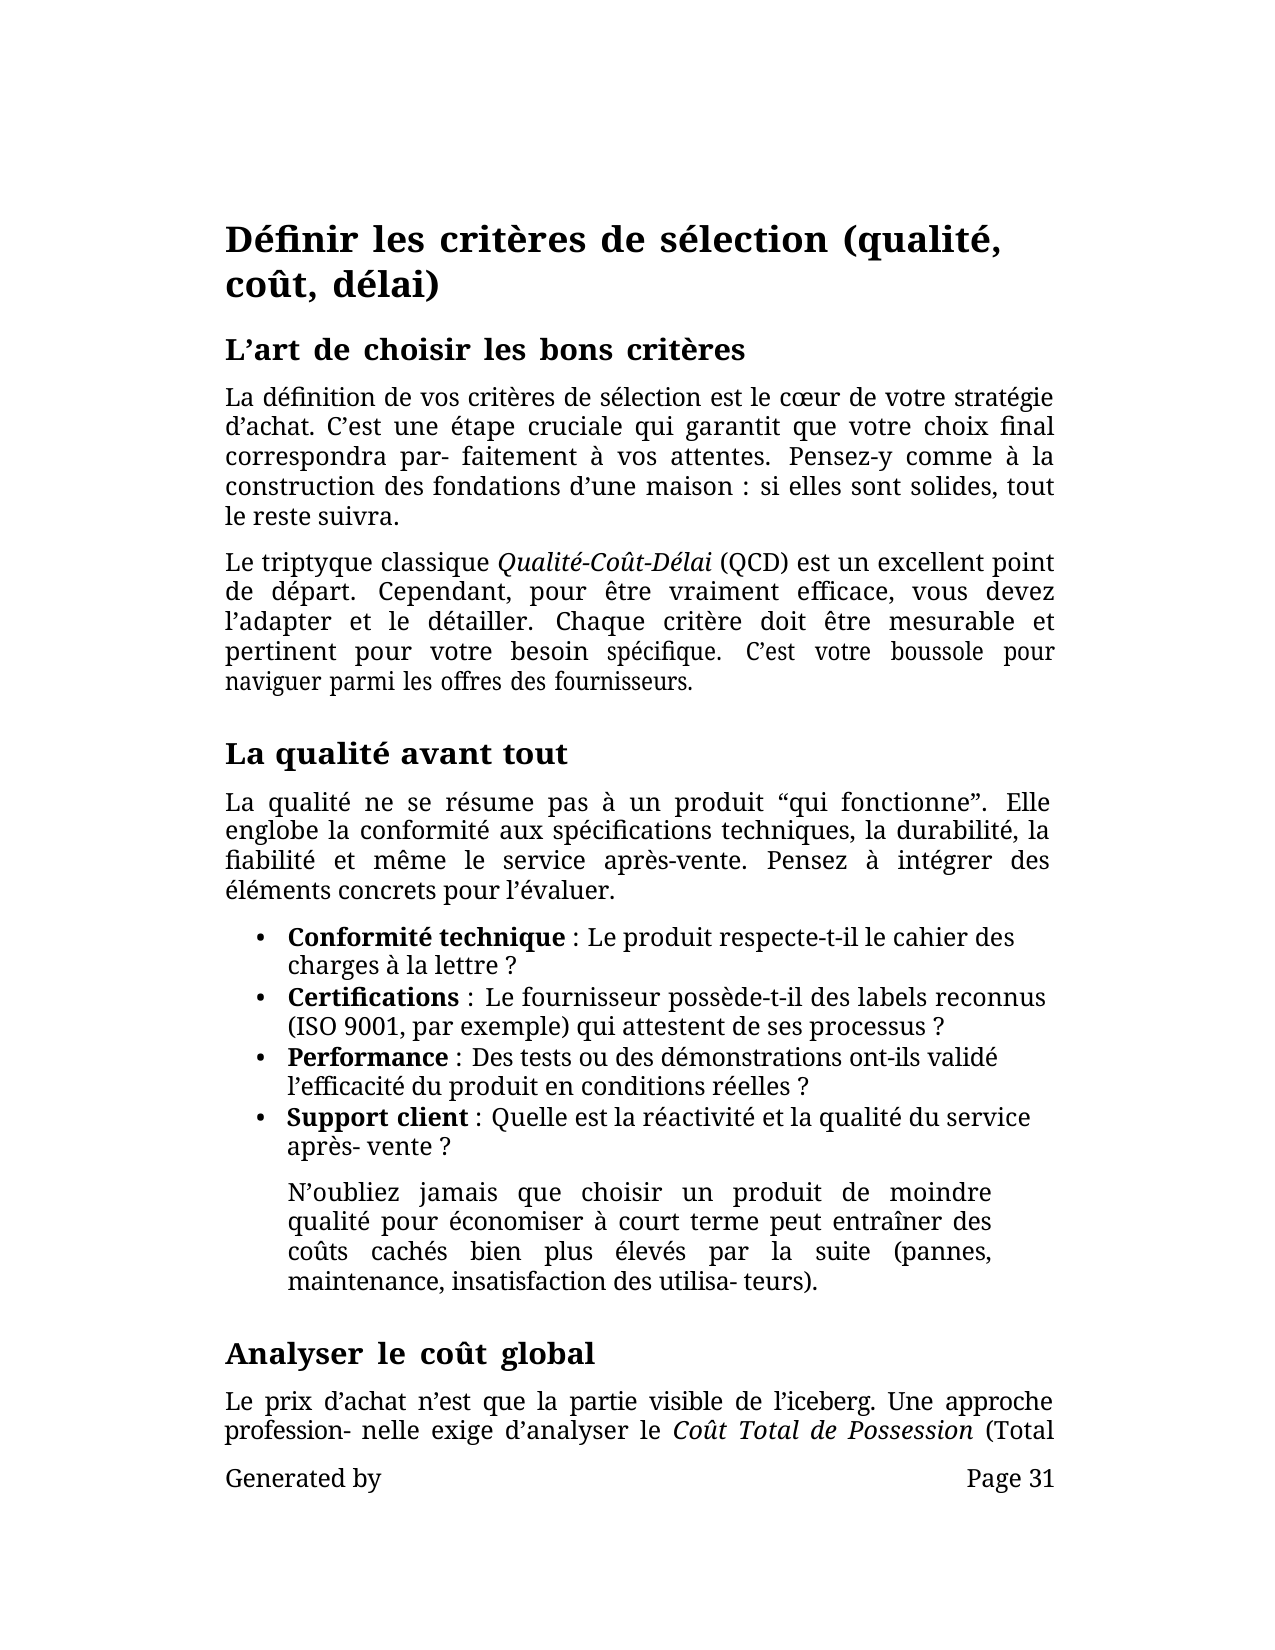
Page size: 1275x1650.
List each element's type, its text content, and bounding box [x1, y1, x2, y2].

subtitle Analyser le coût global [225, 1333, 1275, 1373]
subtitle L’art de choisir les bons critères [225, 329, 1275, 368]
list Conformité technique : Le produit respecte-t-il le cahier des charges à la lettre ? [256, 922, 1050, 982]
subtitle La qualité avant tout [225, 733, 1275, 773]
text Le triptyque classique Qualité-Coût-Délai (QCD) est un excellent point de départ. Cependant, pour être vraiment eﬀicace, vous devez l’adapter et le détailler. Chaque critère doit être mesurable et pertinent pour votre besoin spécifique. C’est votre boussole pour naviguer parmi les offres des fournisseurs. [225, 548, 1055, 698]
text La définition de vos critères de sélection est le cœur de votre stratégie d’achat. C’est une étape cruciale qui garantit que votre choix final correspondra par- faitement à vos attentes. Pensez-y comme à la construction des fondations d’une maison : si elles sont solides, tout le reste suivra. [225, 383, 1055, 532]
list Certifications : Le fournisseur possède-t-il des labels reconnus (ISO 9001, par exemple) qui attestent de ses processus ? [256, 982, 1050, 1042]
text N’oubliez jamais que choisir un produit de moindre qualité pour économiser à court terme peut entraîner des coûts cachés bien plus élevés par la suite (pannes, maintenance, insatisfaction des utilisa- teurs). [287, 1177, 992, 1297]
list Performance : Des tests ou des démonstrations ont-ils validé l’eﬀicacité du produit en conditions réelles ? [256, 1042, 1050, 1102]
subtitle Définir les critères de sélection (qualité, coût, délai) [225, 216, 1050, 308]
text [224, 1387, 1054, 1447]
text La qualité ne se résume pas à un produit “qui fonctionne”. Elle englobe la conformité aux spécifications techniques, la durabilité, la fiabilité et même le service après-vente. Pensez à intégrer des éléments concrets pour l’évaluer. [225, 787, 1050, 907]
list Support client : Quelle est la réactivité et la qualité du service après- vente ? [256, 1102, 1054, 1162]
